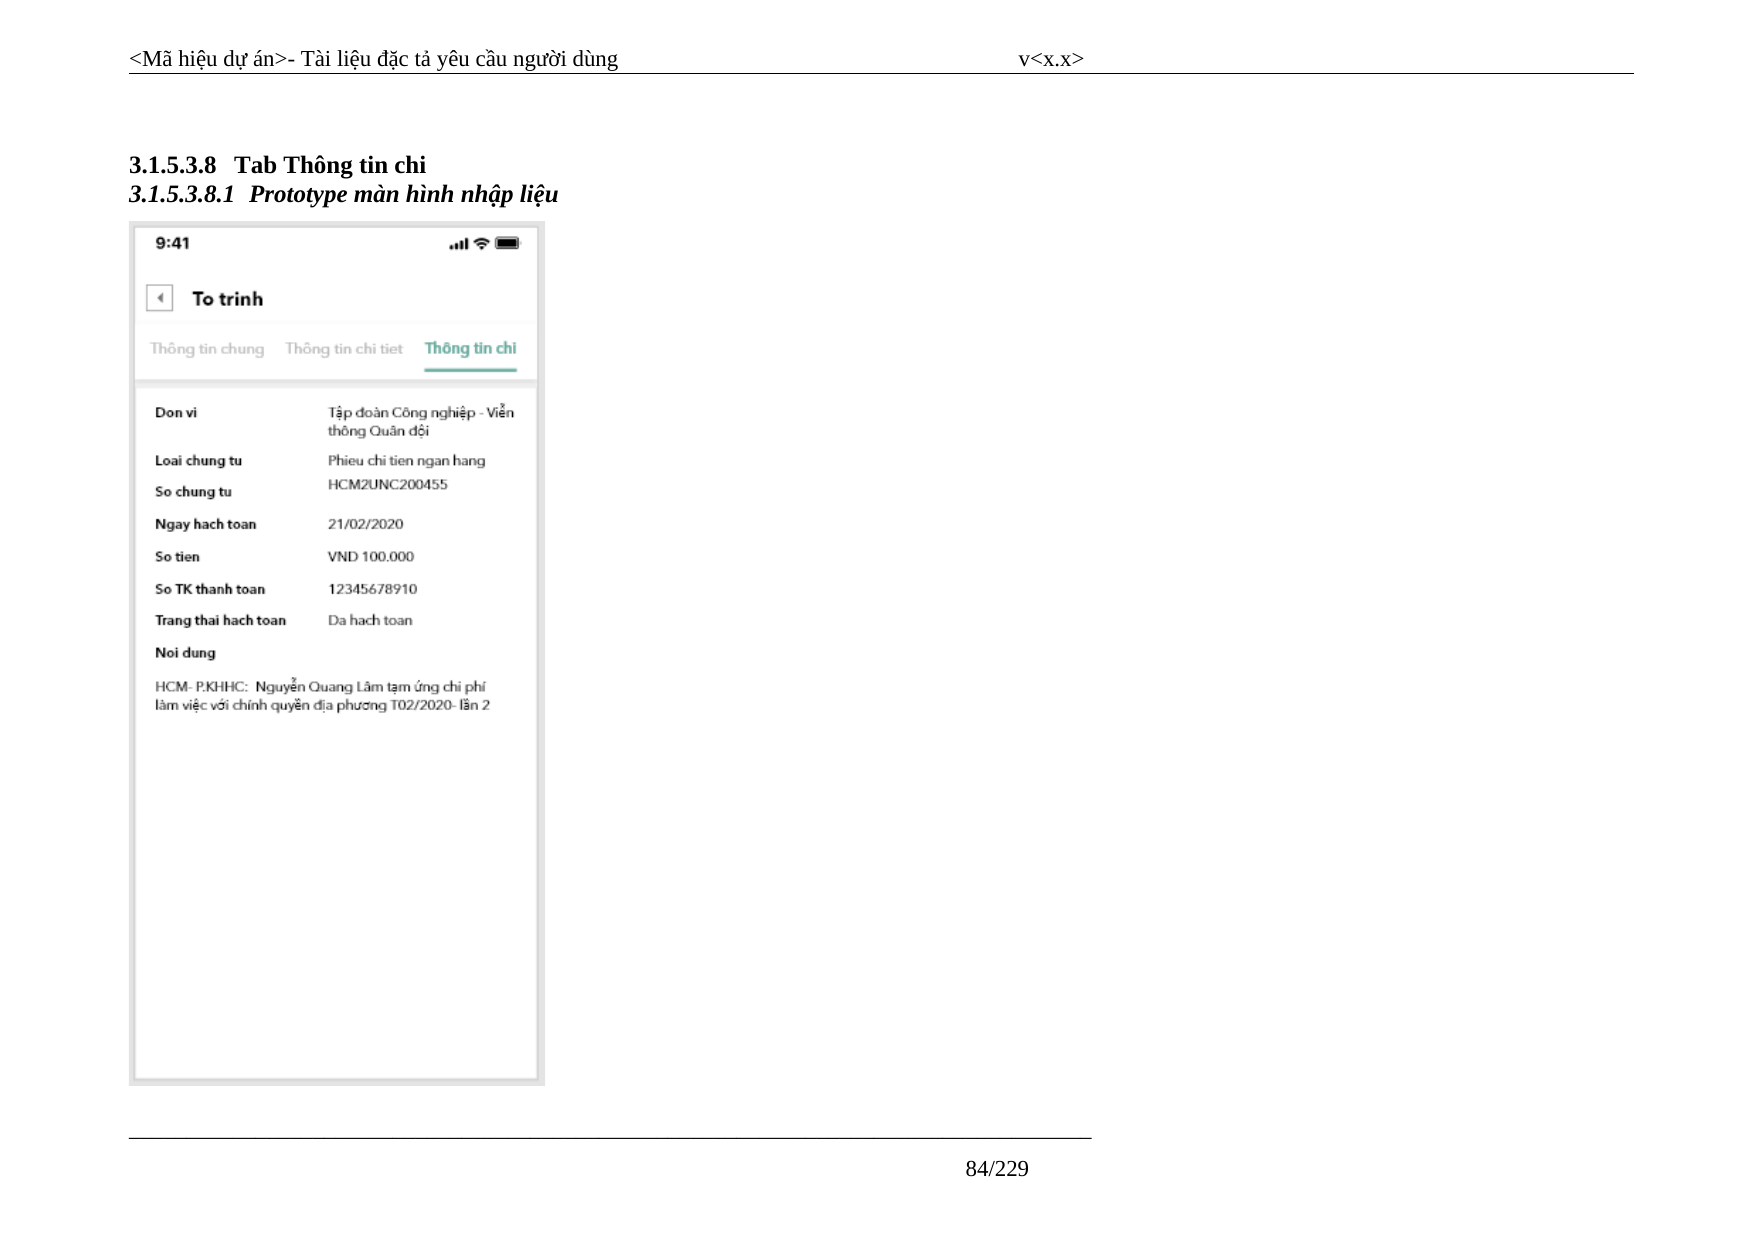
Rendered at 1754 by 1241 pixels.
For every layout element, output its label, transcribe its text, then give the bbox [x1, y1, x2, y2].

picture [128, 221, 546, 1086]
subtitle Prototype màn hình nhập liệu [129, 179, 1634, 207]
subtitle Tab Thông tin chi [129, 150, 1634, 179]
